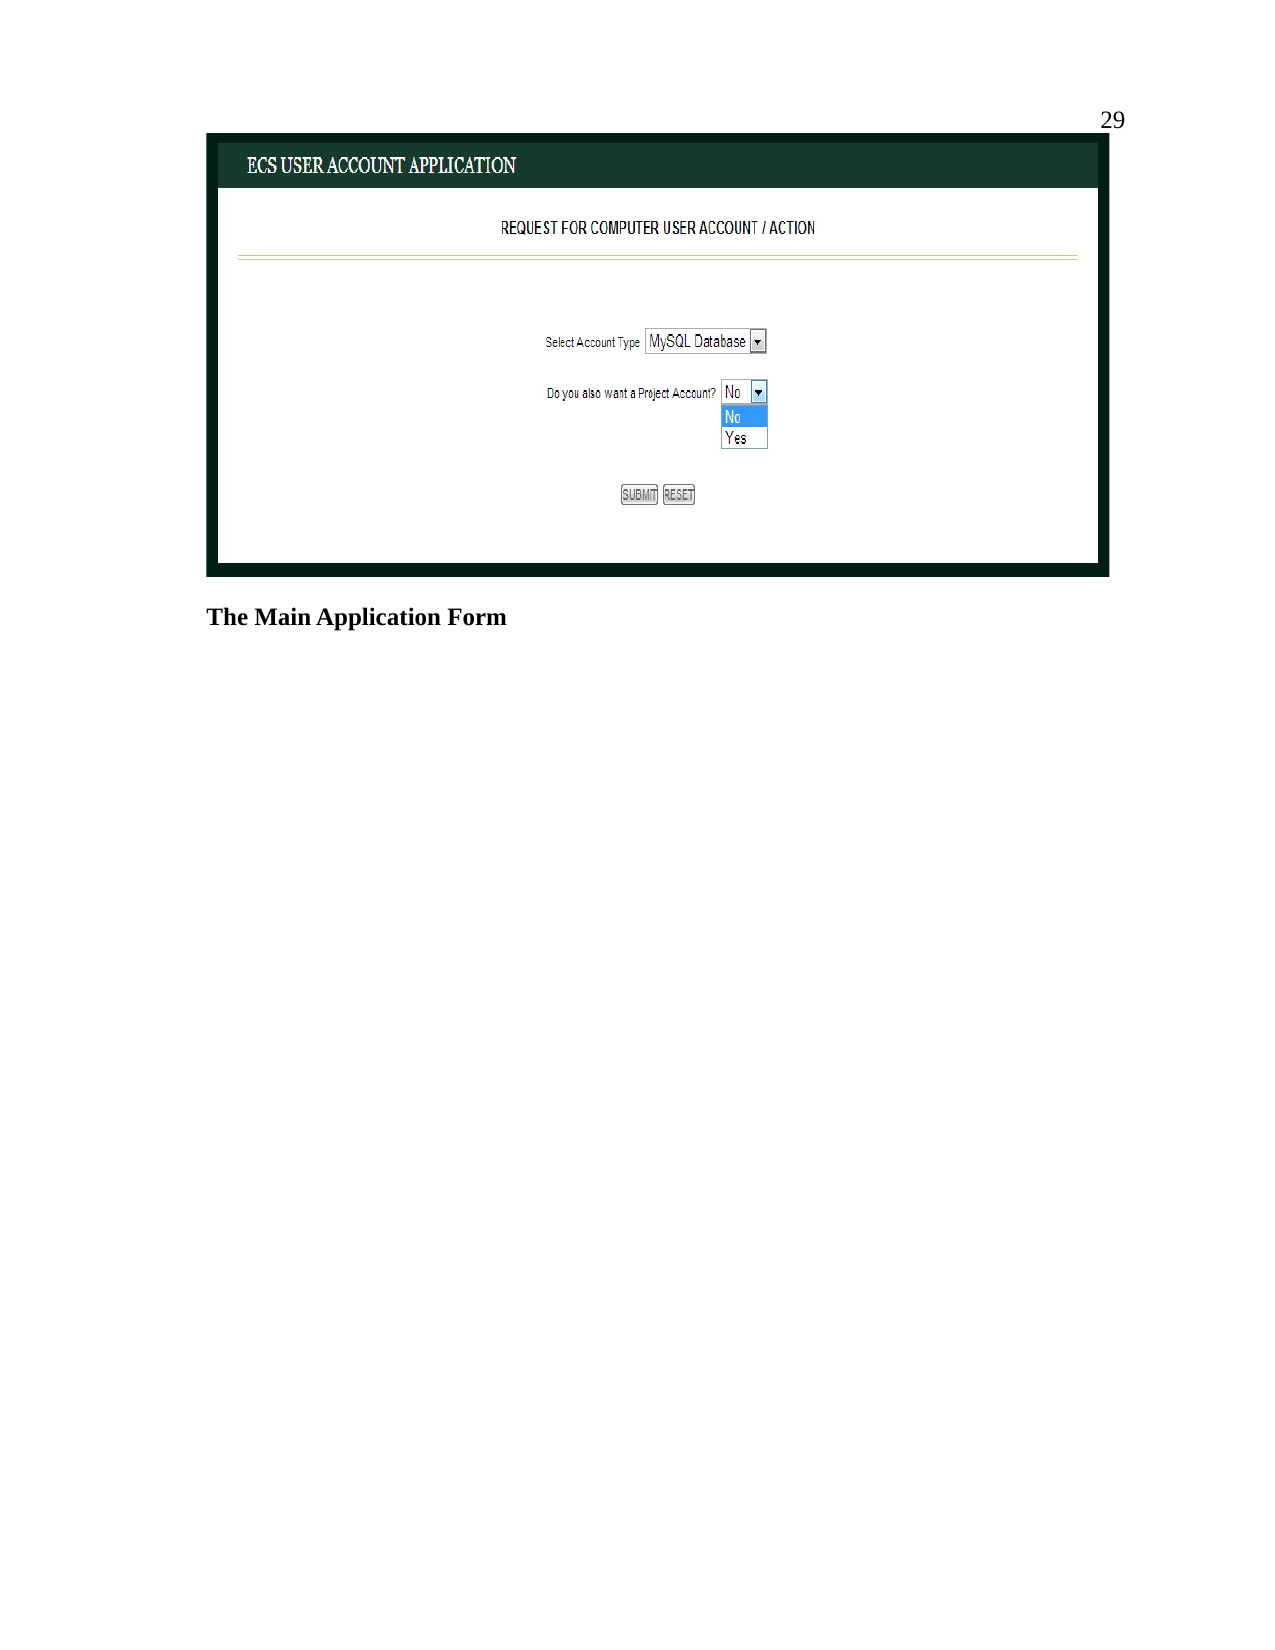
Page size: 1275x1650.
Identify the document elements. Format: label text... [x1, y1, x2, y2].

text The Main Application Form [206, 602, 1125, 631]
picture [206, 133, 1110, 577]
